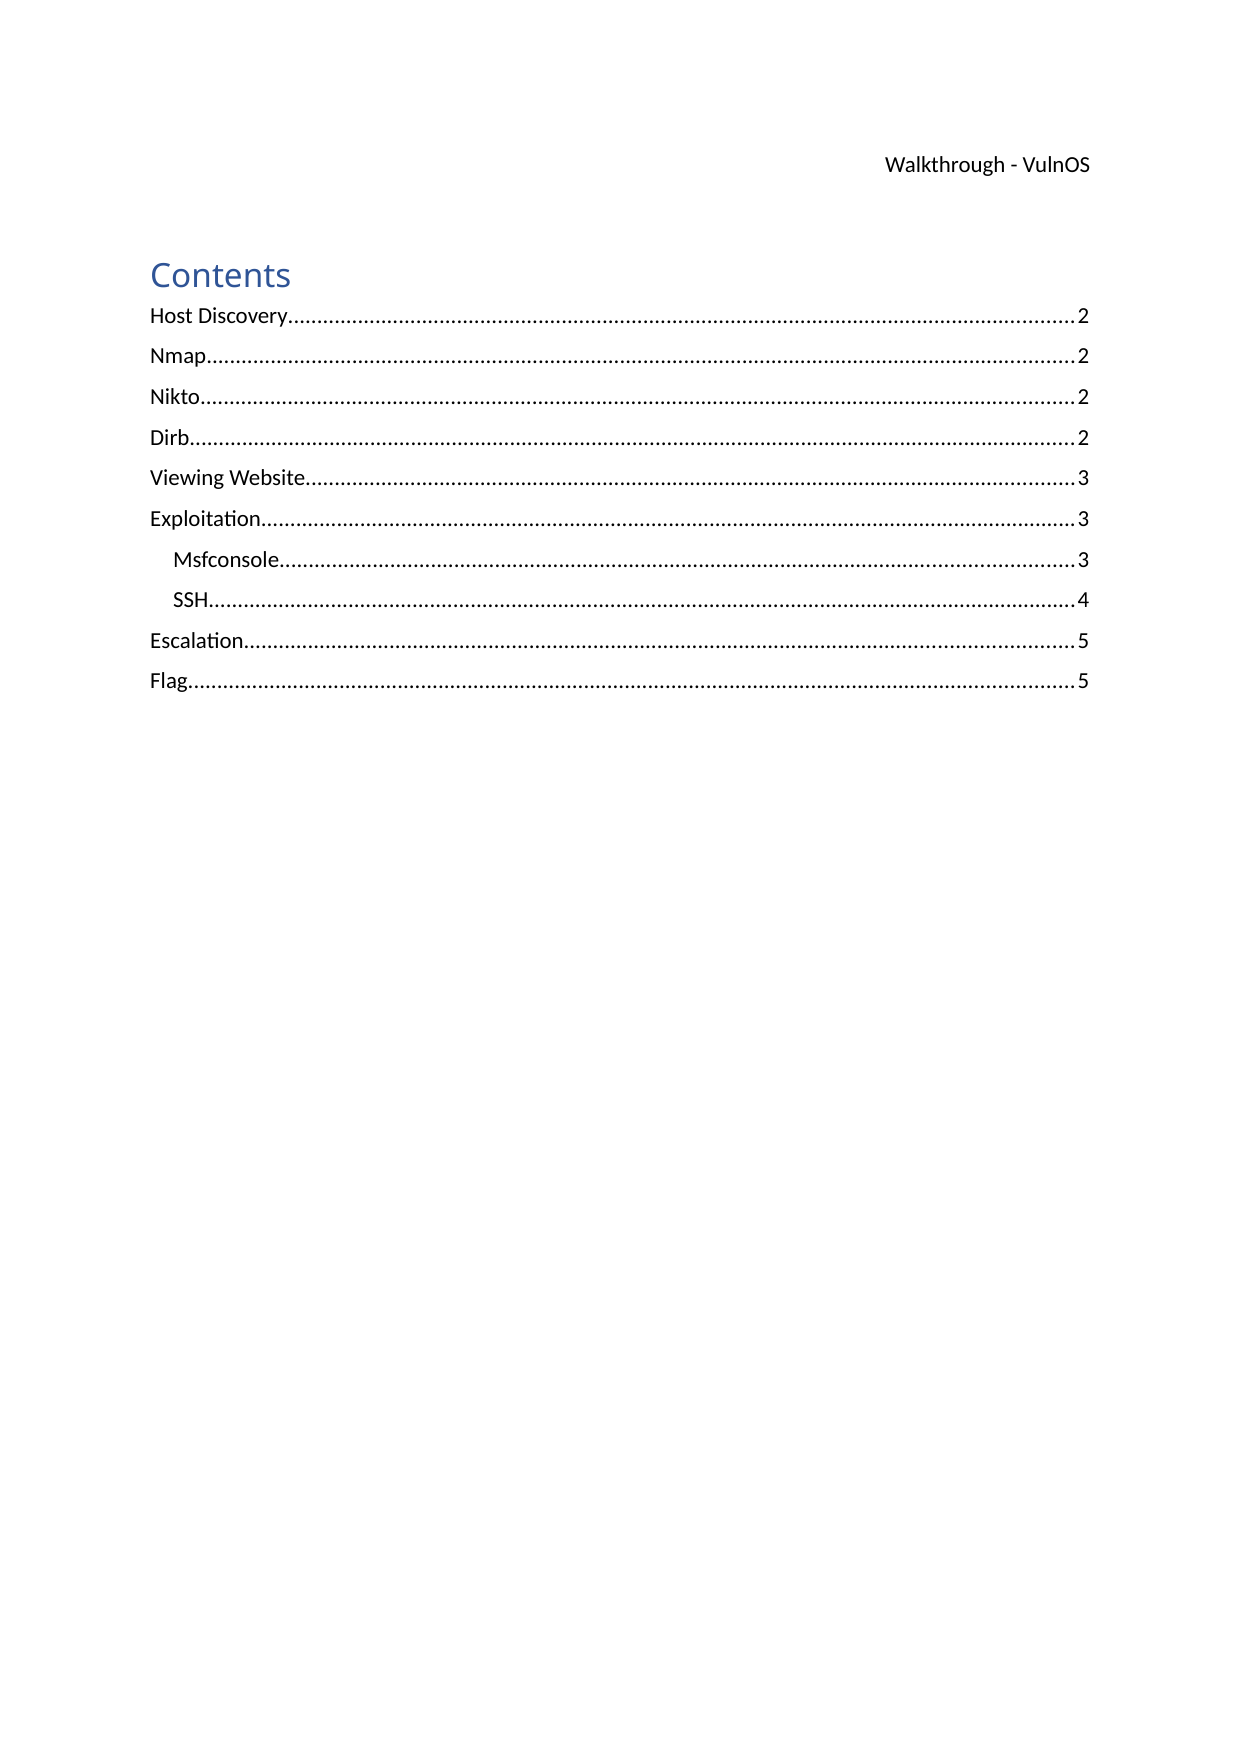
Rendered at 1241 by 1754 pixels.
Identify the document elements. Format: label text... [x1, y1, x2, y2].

text Walkthrough - VulnOS [150, 150, 1090, 178]
